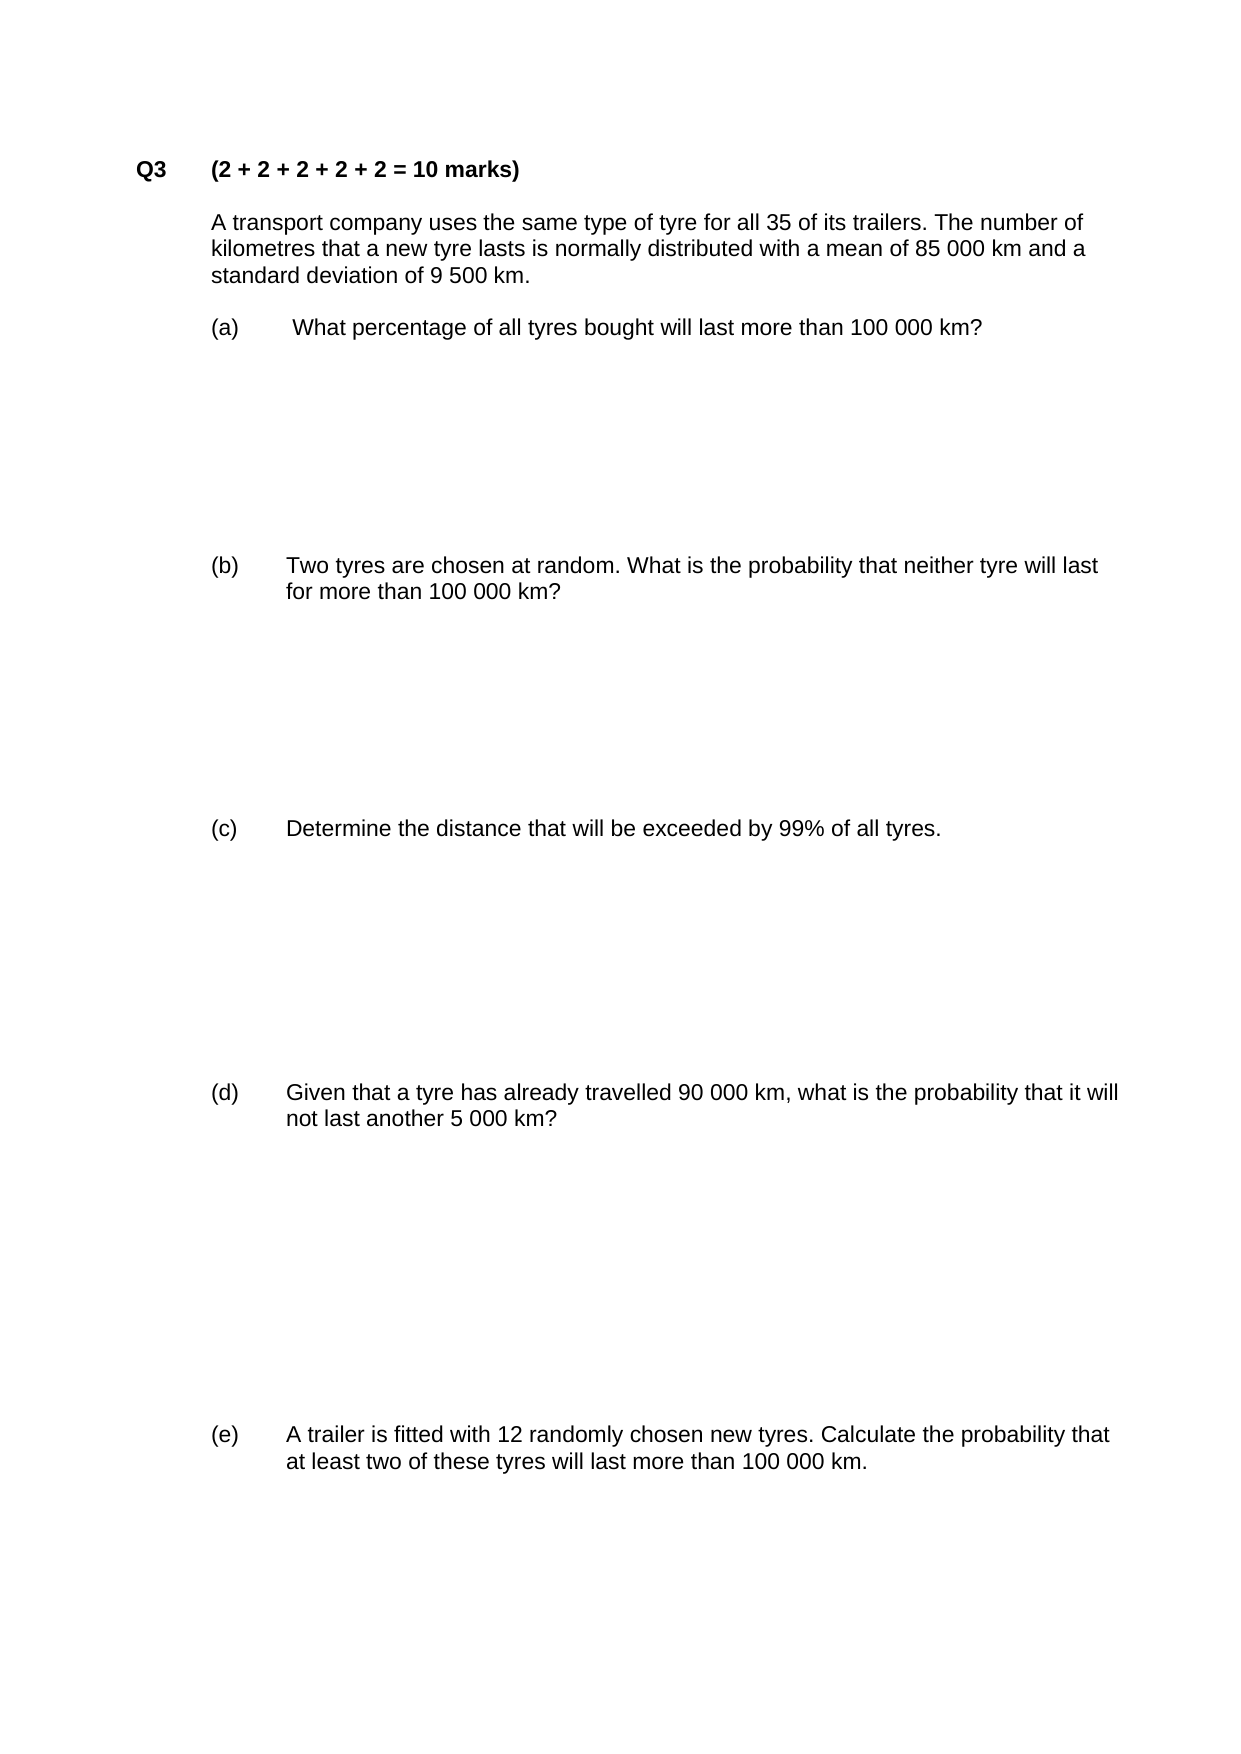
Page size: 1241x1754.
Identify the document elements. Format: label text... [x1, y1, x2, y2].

text Q3 (2 + 2 + 2 + 2 + 2 = 10 marks) [136, 156, 1122, 183]
text (e) A trailer is fitted with 12 randomly chosen new tyres. Calculate the probability that at least two of these tyres will last more than 100 000 km. [136, 1421, 1122, 1474]
text (b) Two tyres are chosen at random. What is the probability that neither tyre will last for more than 100 000 km? [136, 552, 1122, 604]
text (a) What percentage of all tyres bought will last more than 100 000 km? [136, 314, 1122, 341]
text (d) Given that a tyre has already travelled 90 000 km, what is the probability that it will not last another 5 000 km? [136, 1079, 1122, 1131]
text (c) Determine the distance that will be exceeded by 99% of all tyres. [136, 815, 1122, 841]
text A transport company uses the same type of tyre for all 35 of its trailers. The number of kilometres that a new tyre lasts is normally distributed with a mean of 85 000 km and a standard deviation of 9 500 km. [136, 209, 1122, 288]
